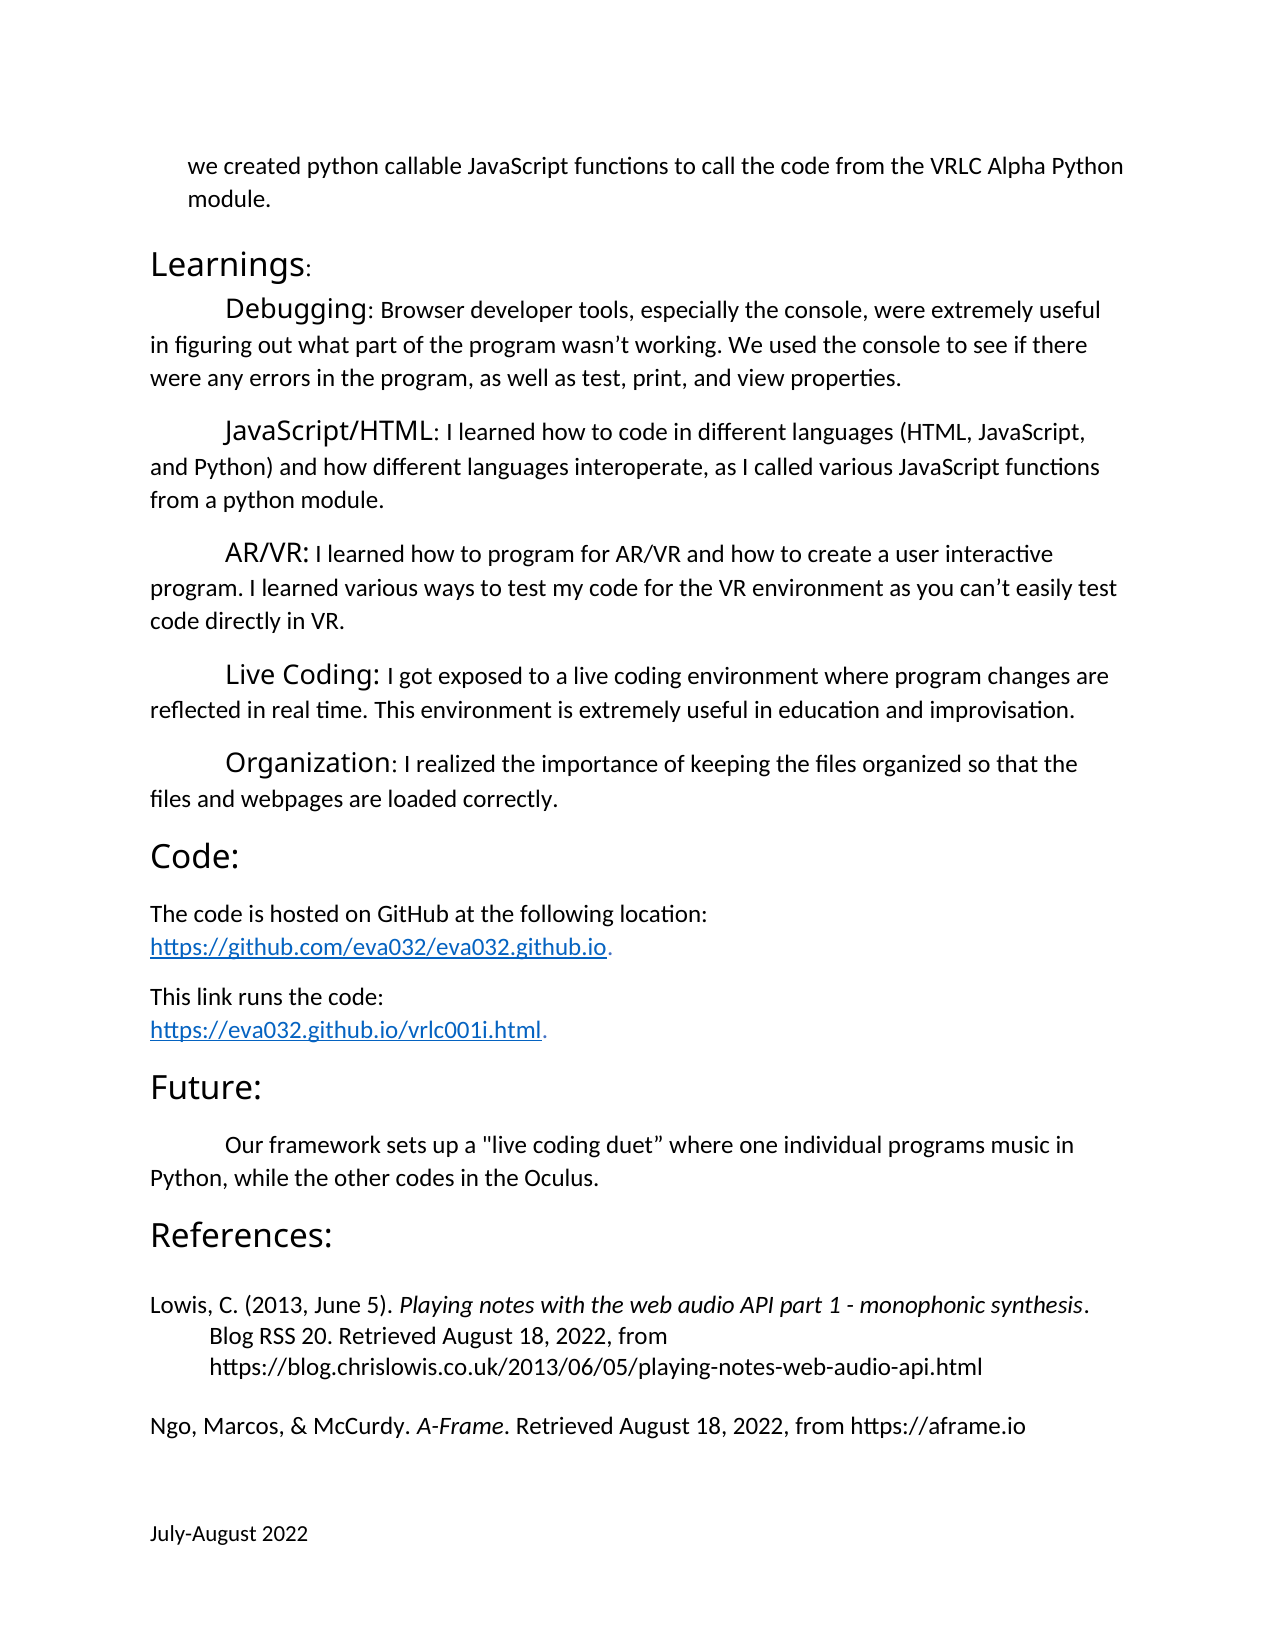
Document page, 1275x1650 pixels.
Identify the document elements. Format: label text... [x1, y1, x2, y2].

text Lowis, C. (2013, June 5). Playing notes with the web audio API part 1 - monophonic synthesis. Blog RSS 20. Retrieved August 18, 2022, from https://blog.chrislowis.co.uk/2013/06/05/playing-notes-web-audio-api.html [150, 1290, 1125, 1381]
subtitle Learnings: [150, 241, 1125, 286]
text JavaScript/HTML: I learned how to code in different languages (HTML, JavaScript, and Python) and how different languages interoperate, as I called various JavaScript functions from a python module. [150, 412, 1125, 514]
text Debugging: Browser developer tools, especially the console, were extremely useful in figuring out what part of the program wasn’t working. We used the console to see if there were any errors in the program, as well as test, print, and view properties. [150, 290, 1125, 392]
text This link runs the code: https://eva032.github.io/vrlc001i.html. [150, 981, 1125, 1044]
text The code is hosted on GitHub at the following location: https://github.com/eva032/eva032.github.io. [150, 898, 1125, 962]
text Live Coding: I got exposed to a live coding environment where program changes are reflected in real time. This environment is extremely useful in education and improvisation. [150, 655, 1125, 725]
text Ngo, Marcos, & McCurdy. A-Frame. Retrieved August 18, 2022, from https://aframe.io [150, 1410, 1125, 1441]
text References: [150, 1212, 1125, 1257]
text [187, 150, 1125, 213]
text Code: [150, 833, 1125, 878]
text AR/VR: I learned how to program for AR/VR and how to create a user interactive program. I learned various ways to test my code for the VR environment as you can’t easily test code directly in VR. [150, 533, 1125, 636]
text Future: [150, 1063, 1125, 1109]
text Organization: I realized the importance of keeping the files organized so that the files and webpages are loaded correctly. [150, 744, 1125, 814]
text Our framework sets up a "live coding duet” where one individual programs music in Python, while the other codes in the Oculus. [150, 1129, 1125, 1192]
